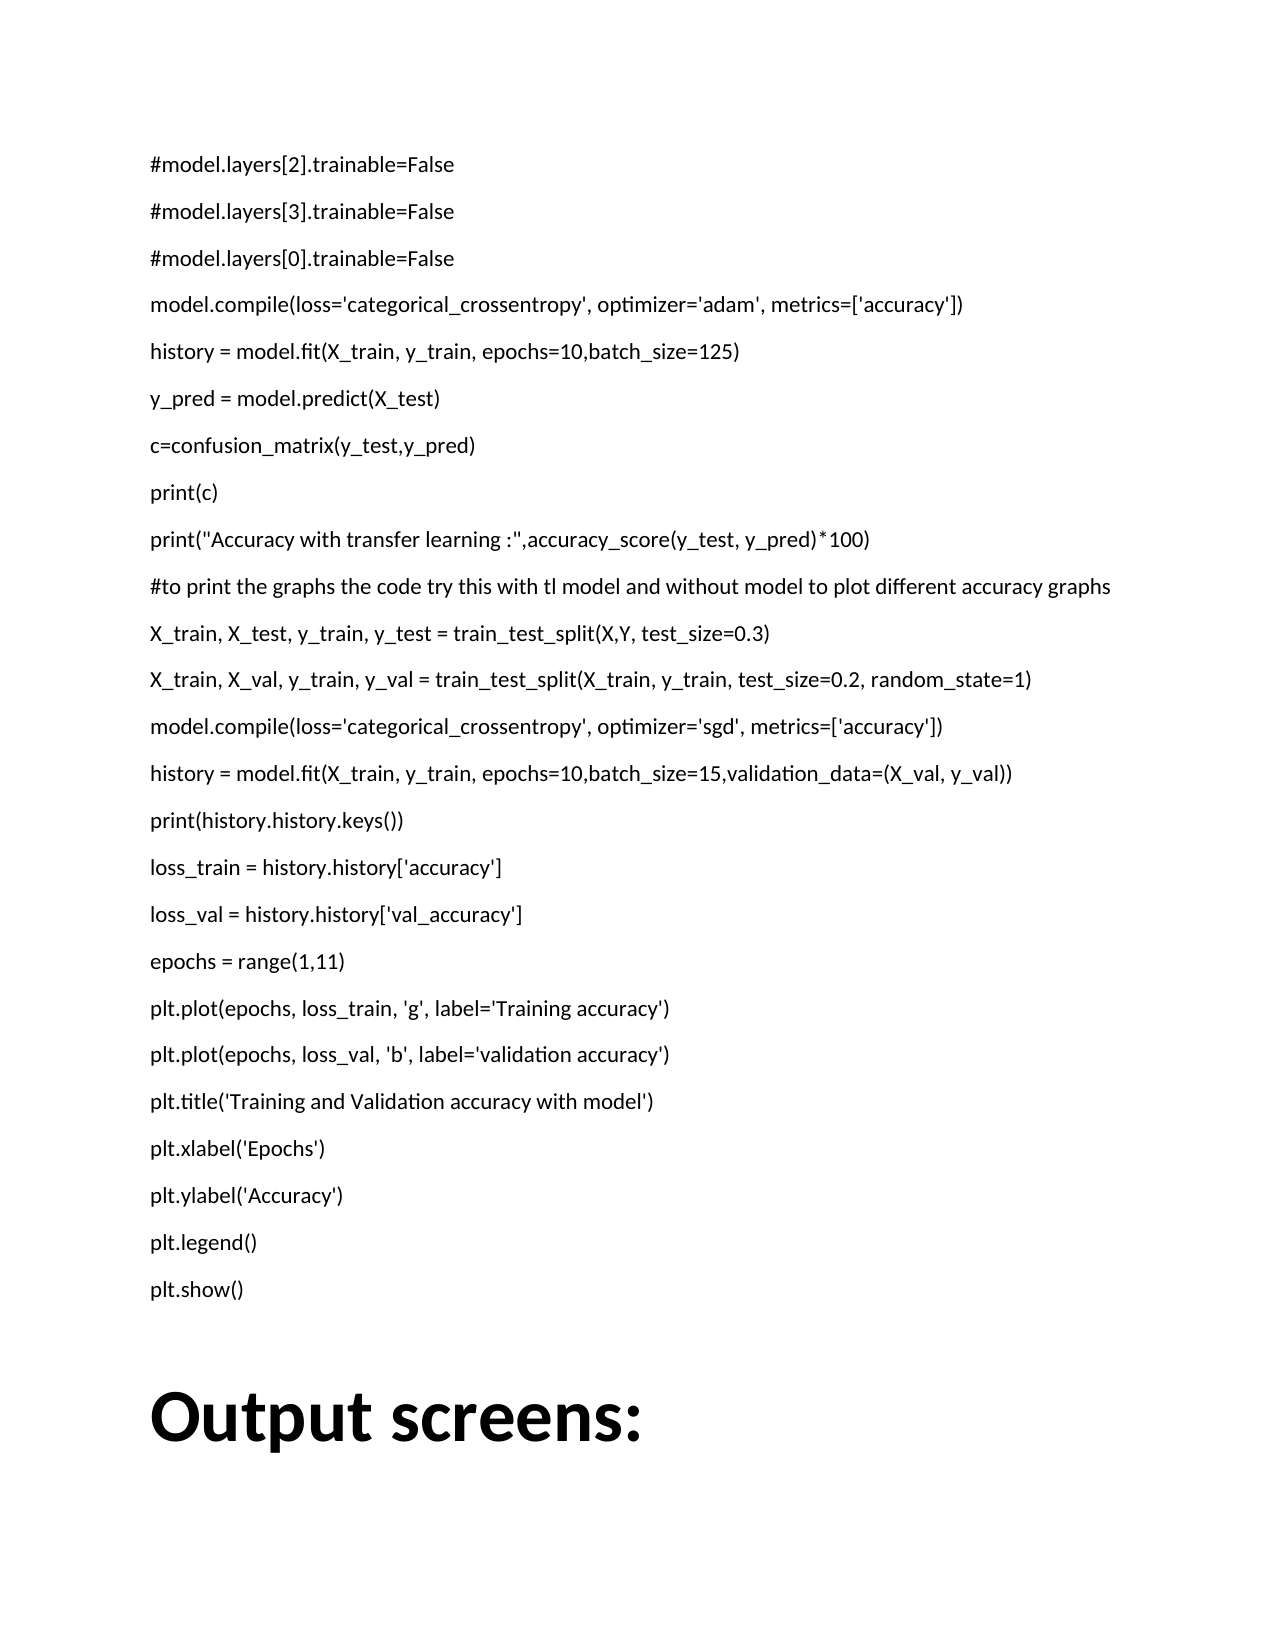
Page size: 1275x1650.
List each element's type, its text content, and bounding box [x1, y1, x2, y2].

text #model.layers[2].trainable=False [150, 150, 1125, 178]
text Output screens: [150, 1369, 1125, 1460]
text plt.plot(epochs, loss_val, 'b', label='validation accuracy') [150, 1041, 1125, 1069]
text print(history.history.keys()) [150, 806, 1125, 834]
text plt.plot(epochs, loss_train, 'g', label='Training accuracy') [150, 994, 1125, 1022]
text #model.layers[0].trainable=False [150, 244, 1125, 272]
text print(c) [150, 478, 1125, 506]
text loss_val = history.history['val_accuracy'] [150, 900, 1125, 928]
text plt.ylabel('Accuracy') [150, 1181, 1125, 1209]
text plt.legend() [150, 1228, 1125, 1256]
text #model.layers[3].trainable=False [150, 197, 1125, 225]
text model.compile(loss='categorical_crossentropy', optimizer='sgd', metrics=['accuracy']) [150, 712, 1125, 741]
text plt.show() [150, 1275, 1125, 1303]
text model.compile(loss='categorical_crossentropy', optimizer='adam', metrics=['accuracy']) [150, 291, 1125, 319]
text history = model.fit(X_train, y_train, epochs=10,batch_size=125) [150, 337, 1125, 366]
text y_pred = model.predict(X_test) [150, 384, 1125, 412]
text print("Accuracy with transfer learning :",accuracy_score(y_test, y_pred)*100) [150, 525, 1125, 553]
text loss_train = history.history['accuracy'] [150, 853, 1125, 881]
text history = model.fit(X_train, y_train, epochs=10,batch_size=15,validation_data=(X_val, y_val)) [150, 759, 1125, 787]
text c=confusion_matrix(y_test,y_pred) [150, 431, 1125, 459]
text epochs = range(1,11) [150, 947, 1125, 975]
text plt.title('Training and Validation accuracy with model') [150, 1087, 1125, 1116]
text #to print the graphs the code try this with tl model and without model to plot different accuracy graphs [150, 572, 1125, 600]
text X_train, X_val, y_train, y_val = train_test_split(X_train, y_train, test_size=0.2, random_state=1) [150, 666, 1125, 694]
text X_train, X_test, y_train, y_test = train_test_split(X,Y, test_size=0.3) [150, 619, 1125, 647]
text plt.xlabel('Epochs') [150, 1134, 1125, 1162]
